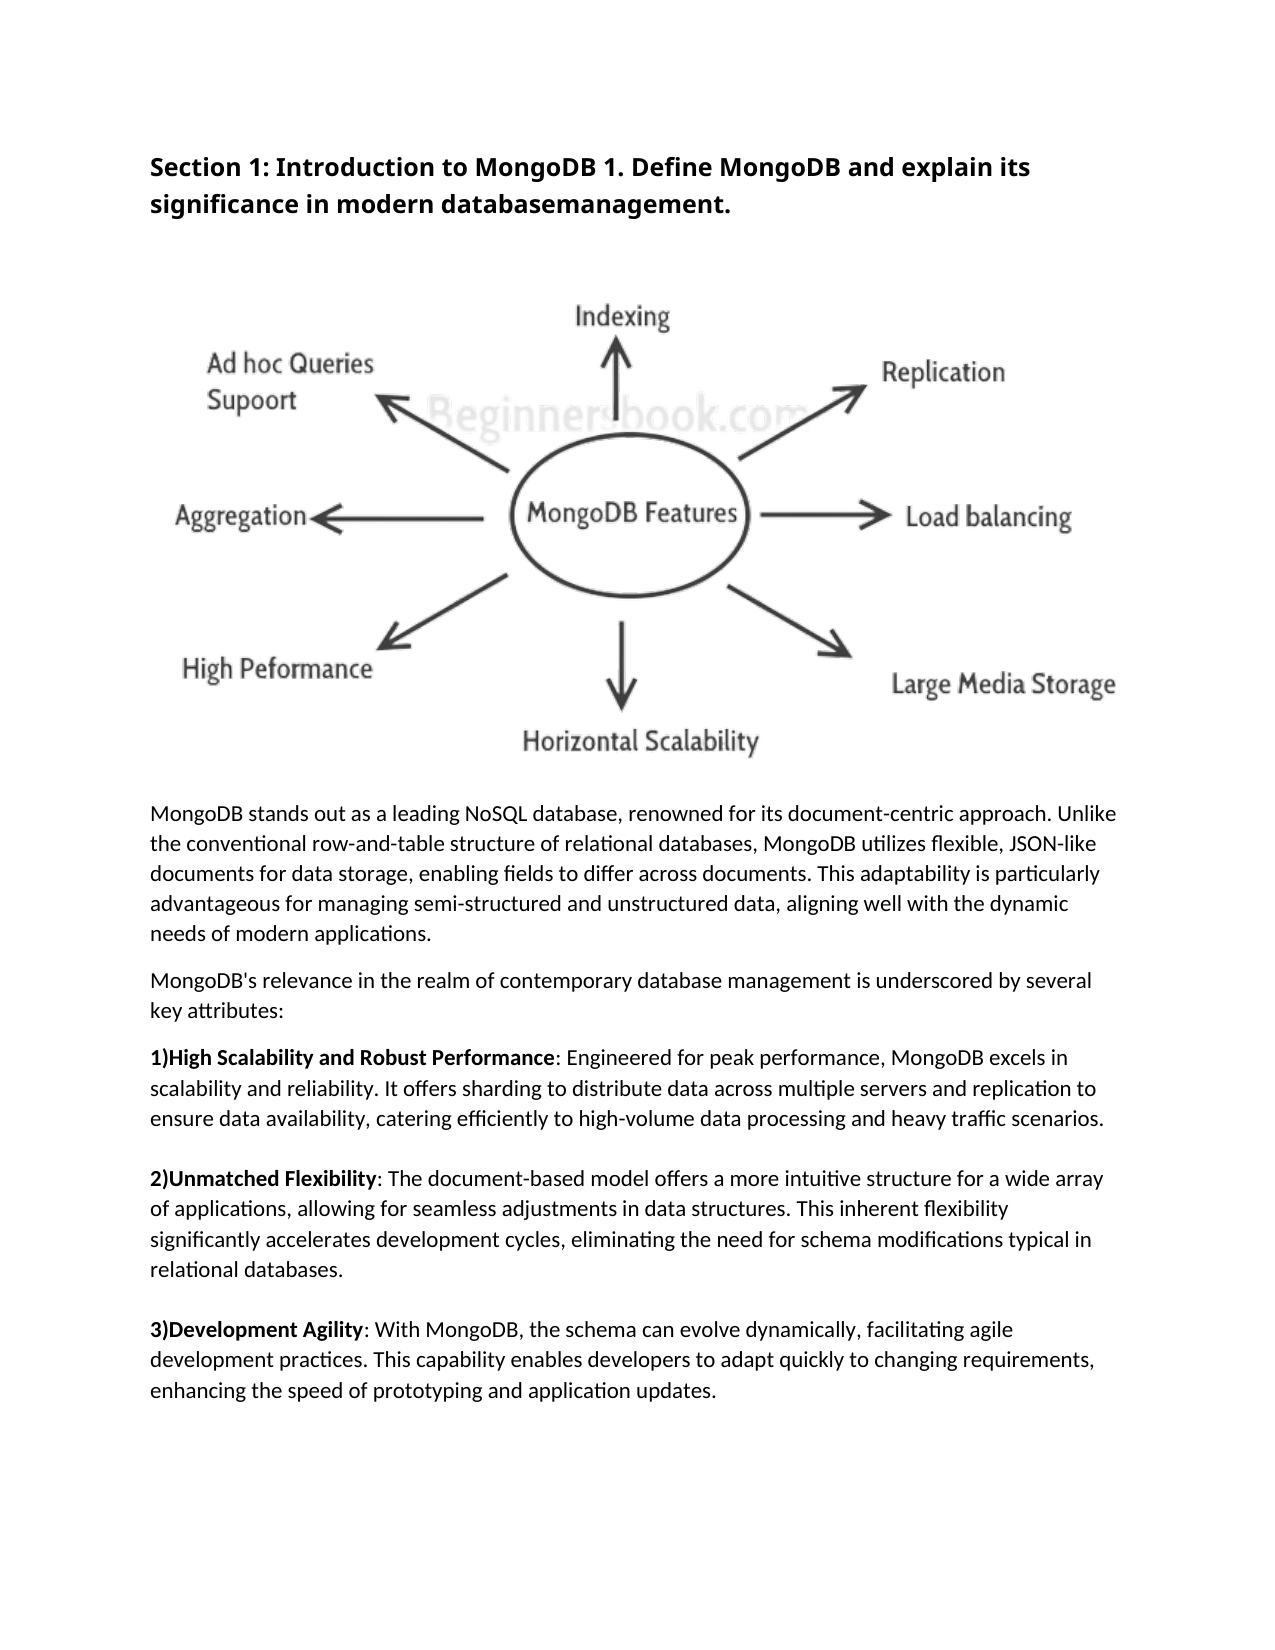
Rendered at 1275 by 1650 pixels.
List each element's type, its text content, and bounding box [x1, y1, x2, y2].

text MongoDB's relevance in the realm of contemporary database management is underscored by several key attributes: [150, 966, 1125, 1024]
text 2)Unmatched Flexibility: The document-based model offers a more intuitive structure for a wide array of applications, allowing for seamless adjustments in data structures. This inherent flexibility significantly accelerates development cycles, eliminating the need for schema modifications typical in relational databases. [150, 1164, 1125, 1283]
text 1)High Scalability and Robust Performance: Engineered for peak performance, MongoDB excels in scalability and reliability. It offers sharding to distribute data across multiple servers and replication to ensure data availability, catering efficiently to high-volume data processing and heavy traffic scenarios. [150, 1043, 1125, 1132]
text Section 1: Introduction to MongoDB 1. Define MongoDB and explain its significance in modern databasemanagement. [150, 150, 1125, 221]
text MongoDB stands out as a leading NoSQL database, renowned for its document-centric approach. Unlike the conventional row-and-table structure of relational databases, MongoDB utilizes flexible, JSON-like documents for data storage, enabling fields to differ across documents. This adaptability is particularly advantageous for managing semi-structured and unstructured data, aligning well with the dynamic needs of modern applications. [150, 240, 1125, 947]
text 3)Development Agility: With MongoDB, the schema can evolve dynamically, facilitating agile development practices. This capability enables developers to adapt quickly to changing requirements, enhancing the speed of prototyping and application updates. [150, 1315, 1125, 1404]
